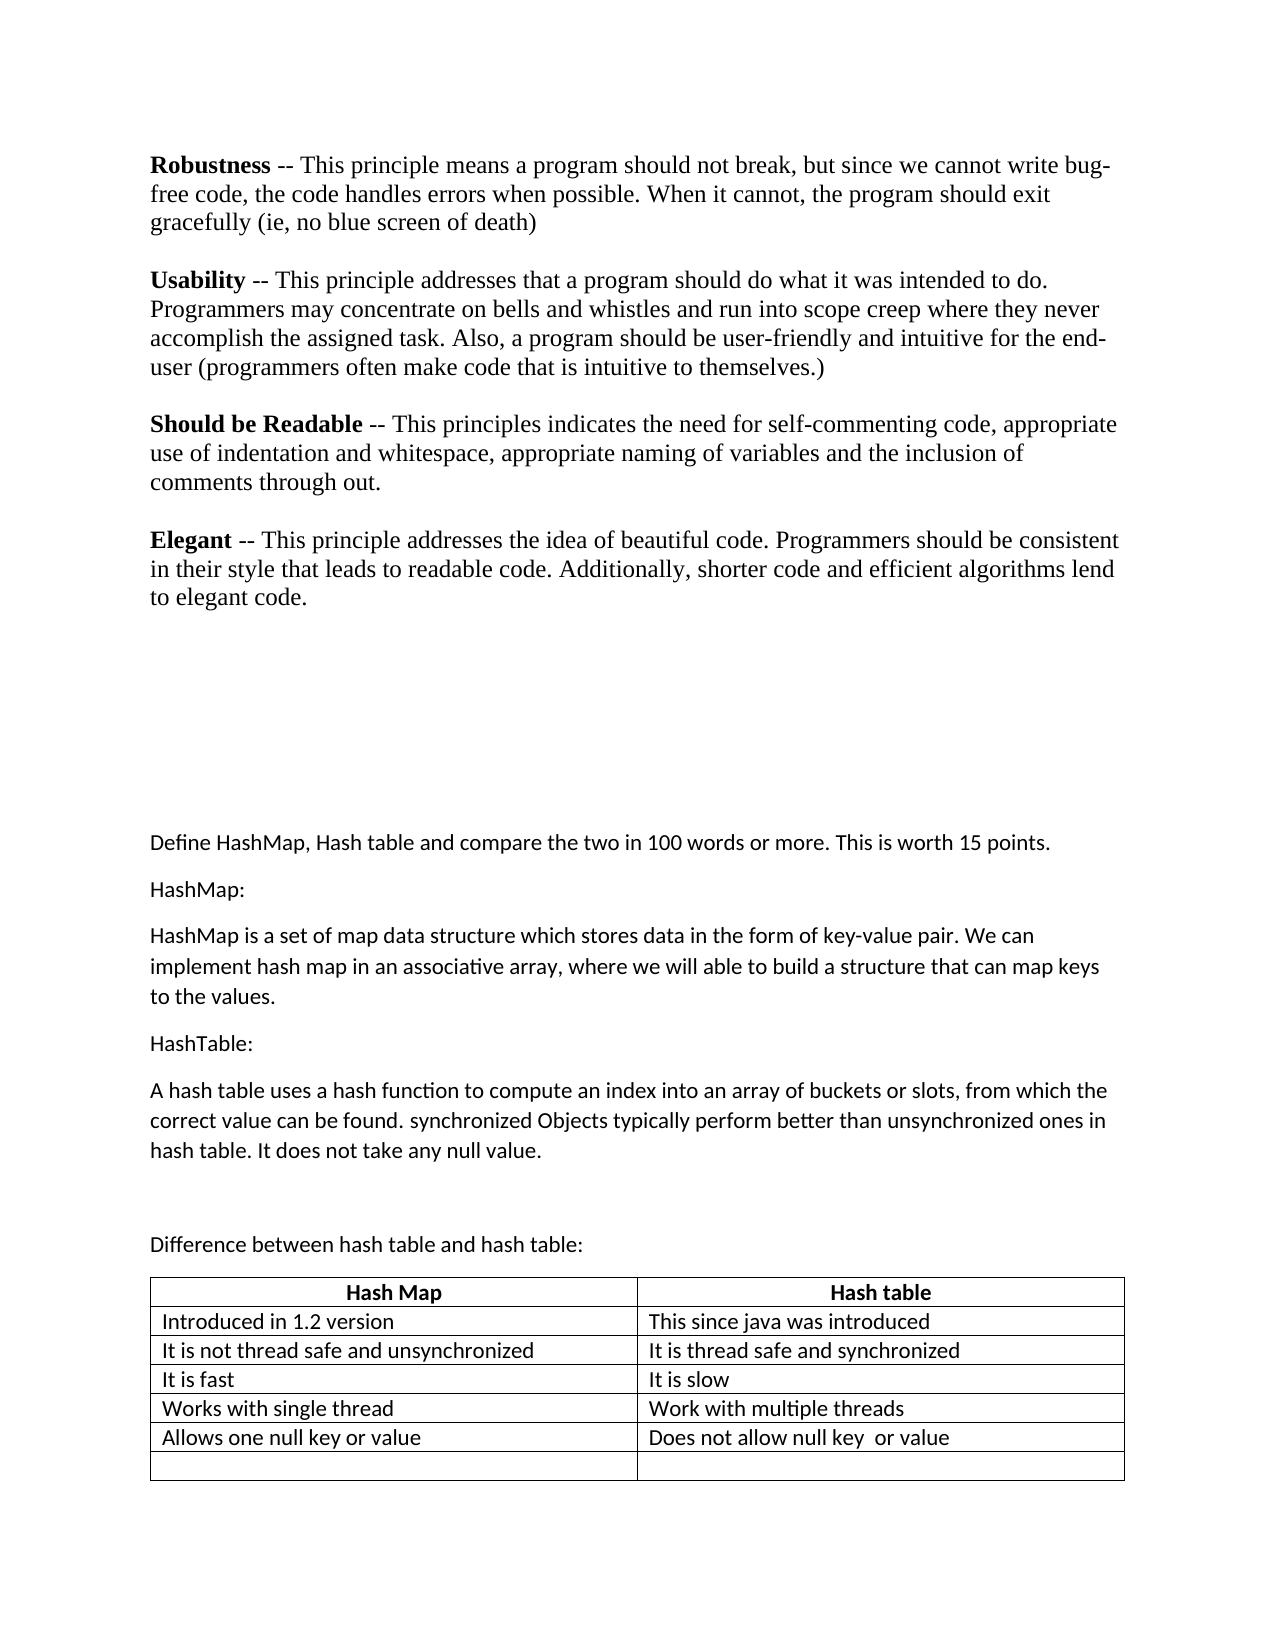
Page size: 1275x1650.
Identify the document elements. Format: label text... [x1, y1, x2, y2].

text Define HashMap, Hash table and compare the two in 100 words or more. This is worth 15 points. [150, 828, 1125, 856]
table_cell Allows one null key or value [151, 1423, 637, 1451]
text A hash table uses a hash function to compute an index into an array of buckets or slots, from which the correct value can be found. synchronized Objects typically perform better than unsynchronized ones in hash table. It does not take any null value. [150, 1076, 1125, 1164]
table_cell Does not allow null key or value [638, 1423, 1124, 1451]
text Usability -- This principle addresses that a program should do what it was intended to do. Programmers may concentrate on bells and whistles and run into scope creep where they never accomplish the assigned task. Also, a program should be user-friendly and intuitive for the end-user (programmers often make code that is intuitive to themselves.) [150, 265, 1125, 380]
table_cell It is fast [151, 1365, 637, 1393]
text Robustness -- This principle means a program should not break, but since we cannot write bug-free code, the code handles errors when possible. When it cannot, the program should exit gracefully (ie, no blue screen of death) [150, 150, 1125, 236]
table_cell It is not thread safe and unsynchronized [151, 1336, 637, 1364]
text HashTable: [150, 1029, 1125, 1057]
table_cell Introduced in 1.2 version [151, 1307, 637, 1335]
table_cell This since java was introduced [638, 1307, 1124, 1335]
table_header Hash table [638, 1278, 1124, 1306]
text Difference between hash table and hash table: [150, 1230, 1125, 1258]
text Should be Readable -- This principles indicates the need for self-commenting code, appropriate use of indentation and whitespace, appropriate naming of variables and the inclusion of comments through out. [150, 409, 1125, 496]
table_header Hash Map [151, 1278, 637, 1306]
table_cell It is slow [638, 1365, 1124, 1393]
table_cell Work with multiple threads [638, 1394, 1124, 1422]
table_cell It is thread safe and synchronized [638, 1336, 1124, 1364]
text HashMap: [150, 875, 1125, 903]
text HashMap is a set of map data structure which stores data in the form of key-value pair. We can implement hash map in an associative array, where we will able to build a structure that can map keys to the values. [150, 922, 1125, 1010]
text Elegant -- This principle addresses the idea of beautiful code. Programmers should be consistent in their style that leads to readable code. Additionally, shorter code and efficient algorithms lend to elegant code. [150, 525, 1125, 611]
table_cell [151, 1452, 637, 1480]
table_cell Works with single thread [151, 1394, 637, 1422]
table_cell [638, 1452, 1124, 1480]
